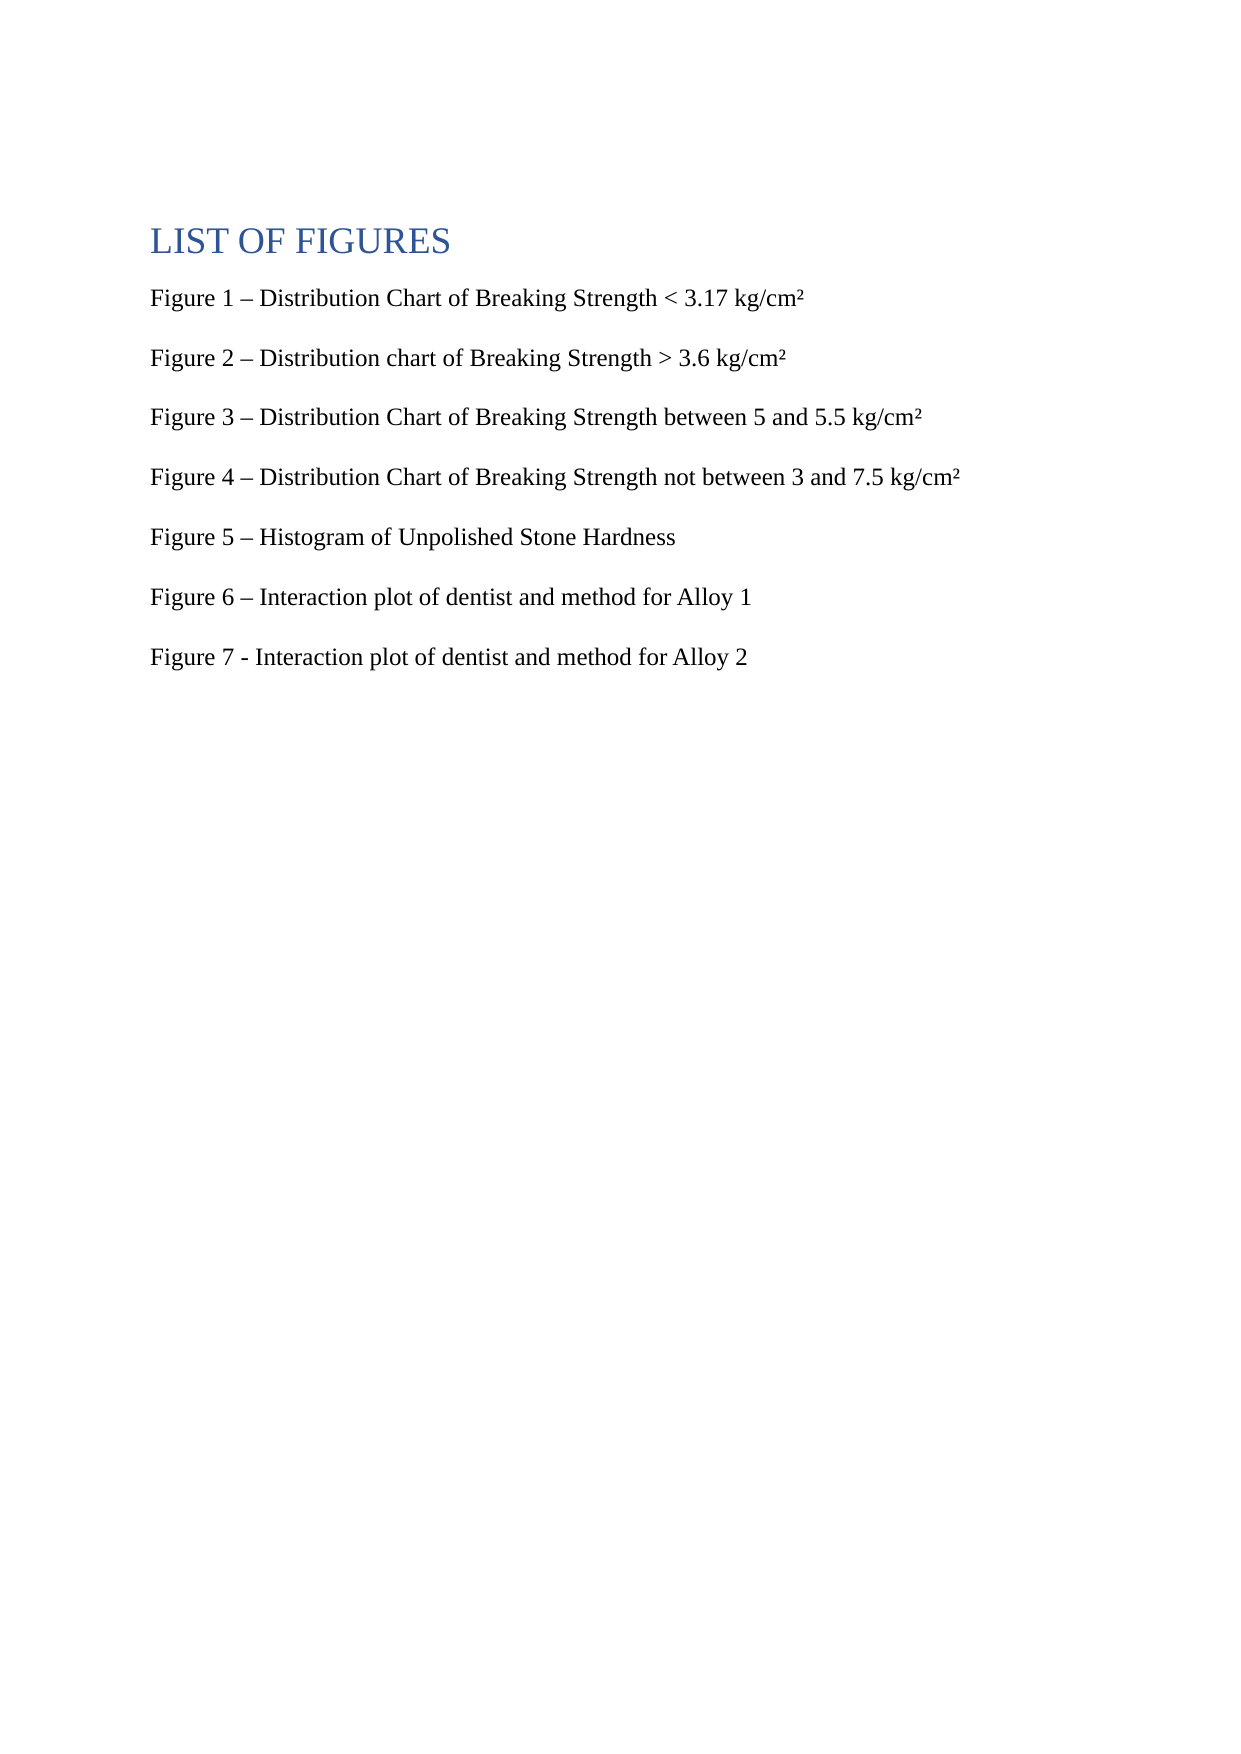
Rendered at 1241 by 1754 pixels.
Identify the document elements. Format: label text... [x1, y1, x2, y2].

subtitle LIST OF FIGURES [150, 218, 1090, 261]
